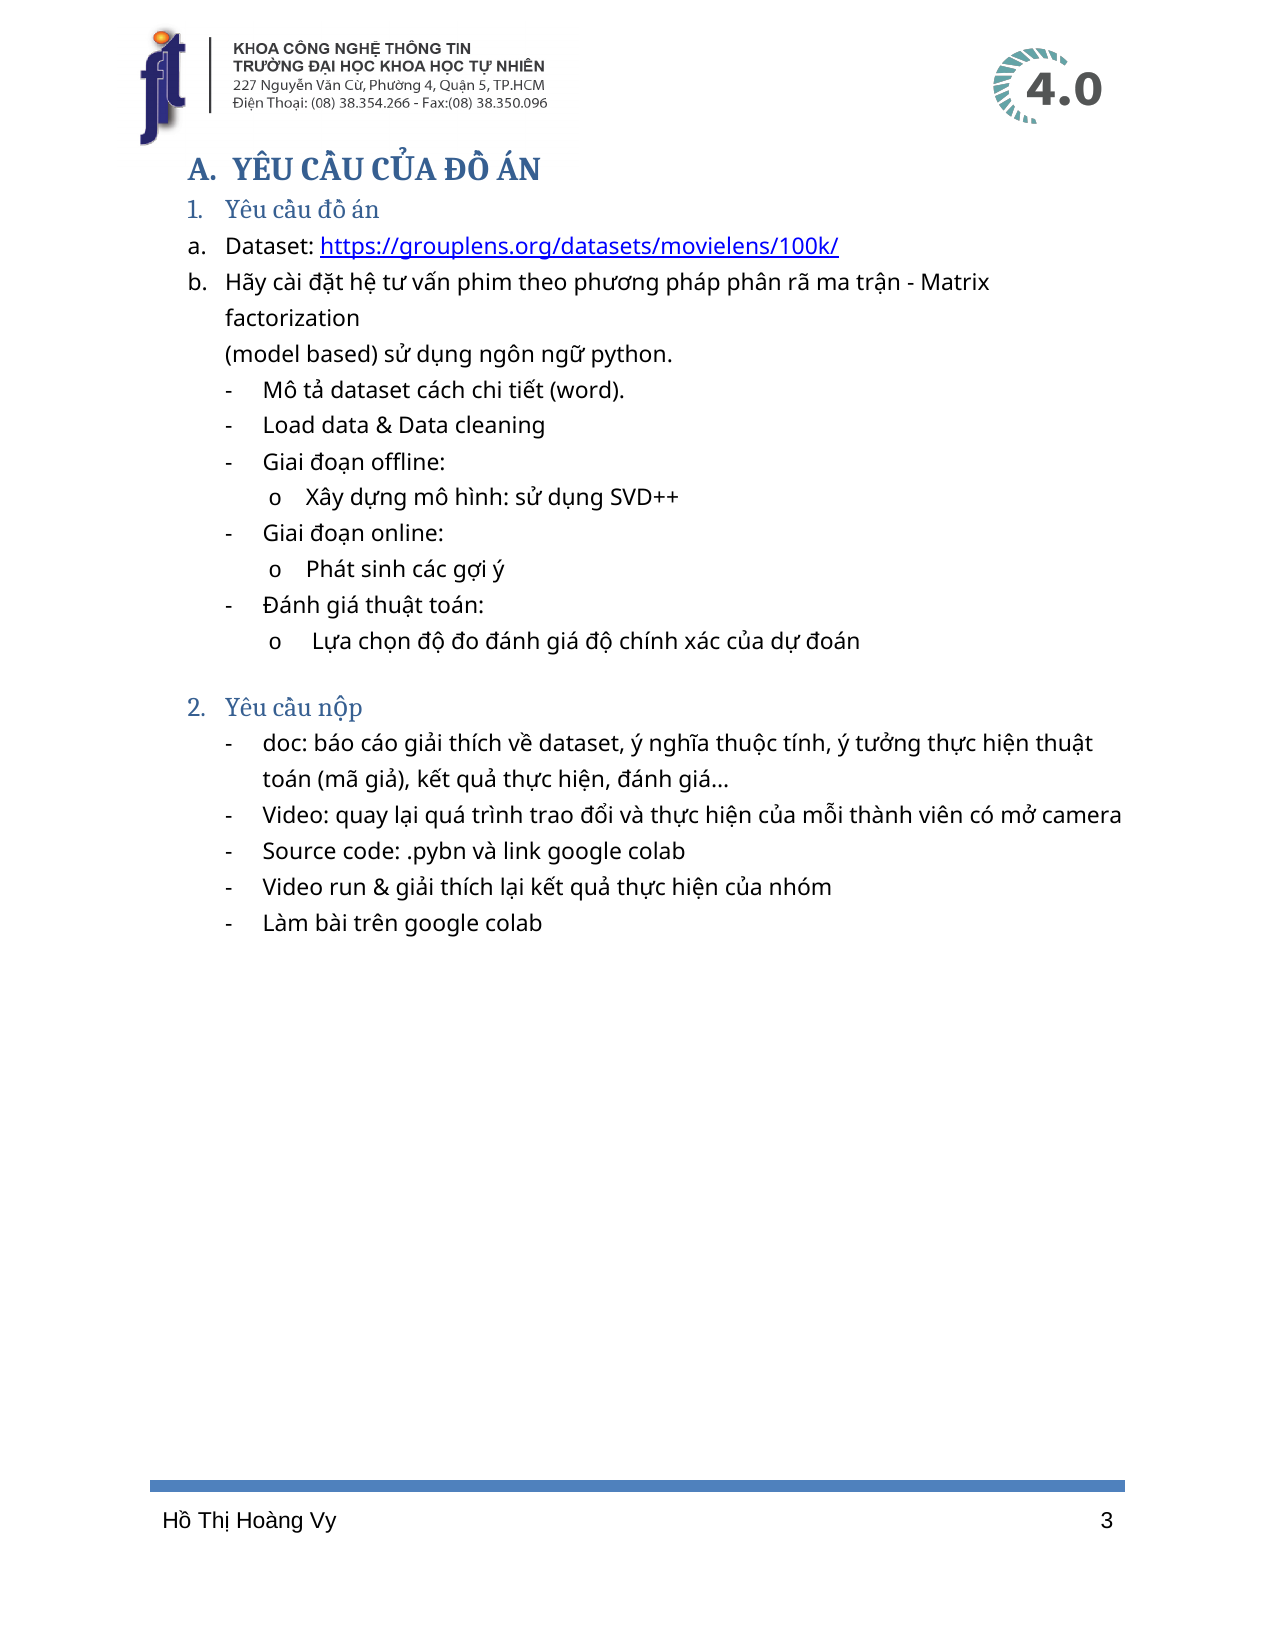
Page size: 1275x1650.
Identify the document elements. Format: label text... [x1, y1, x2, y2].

list Xây dựng mô hình: sử dụng SVD++ [268, 481, 1125, 513]
picture [985, 41, 1108, 127]
list Phát sinh các gợi ý [268, 553, 1125, 585]
list Giai đoạn offline: [225, 445, 1125, 477]
list Hãy cài đặt hệ tư vấn phim theo phương pháp phân rã ma trận - Matrix factorization (model based) sử dụng ngôn ngữ python. [187, 266, 1125, 369]
list Giai đoạn online: [225, 517, 1125, 549]
list Làm bài trên google colab [225, 907, 1125, 938]
list Video: quay lại quá trình trao đổi và thực hiện của mỗi thành viên có mở camera [225, 799, 1125, 830]
list Video run & giải thích lại kết quả thực hiện của nhóm [225, 871, 1125, 902]
list Mô tả dataset cách chi tiết (word). [225, 373, 1125, 405]
list Load data & Data cleaning [225, 409, 1125, 441]
list Source code: .pybn và link google colab [225, 835, 1125, 866]
list Đánh giá thuật toán: [225, 589, 1125, 621]
list Dataset: https://grouplens.org/datasets/movielens/100k/ [187, 230, 1125, 261]
subtitle YÊU CẦU CỦA ĐỒ ÁN [187, 150, 1125, 188]
list Yêu cầu nộp [187, 692, 1125, 723]
picture [117, 21, 580, 167]
list doc: báo cáo giải thích về dataset, ý nghĩa thuộc tính, ý tưởng thực hiện thuật toán (mã giả), kết quả thực hiện, đánh giá… [225, 727, 1125, 794]
list Lựa chọn độ đo đánh giá độ chính xác của dự đoán [268, 625, 1125, 657]
list Yêu cầu đồ án [187, 194, 1125, 225]
